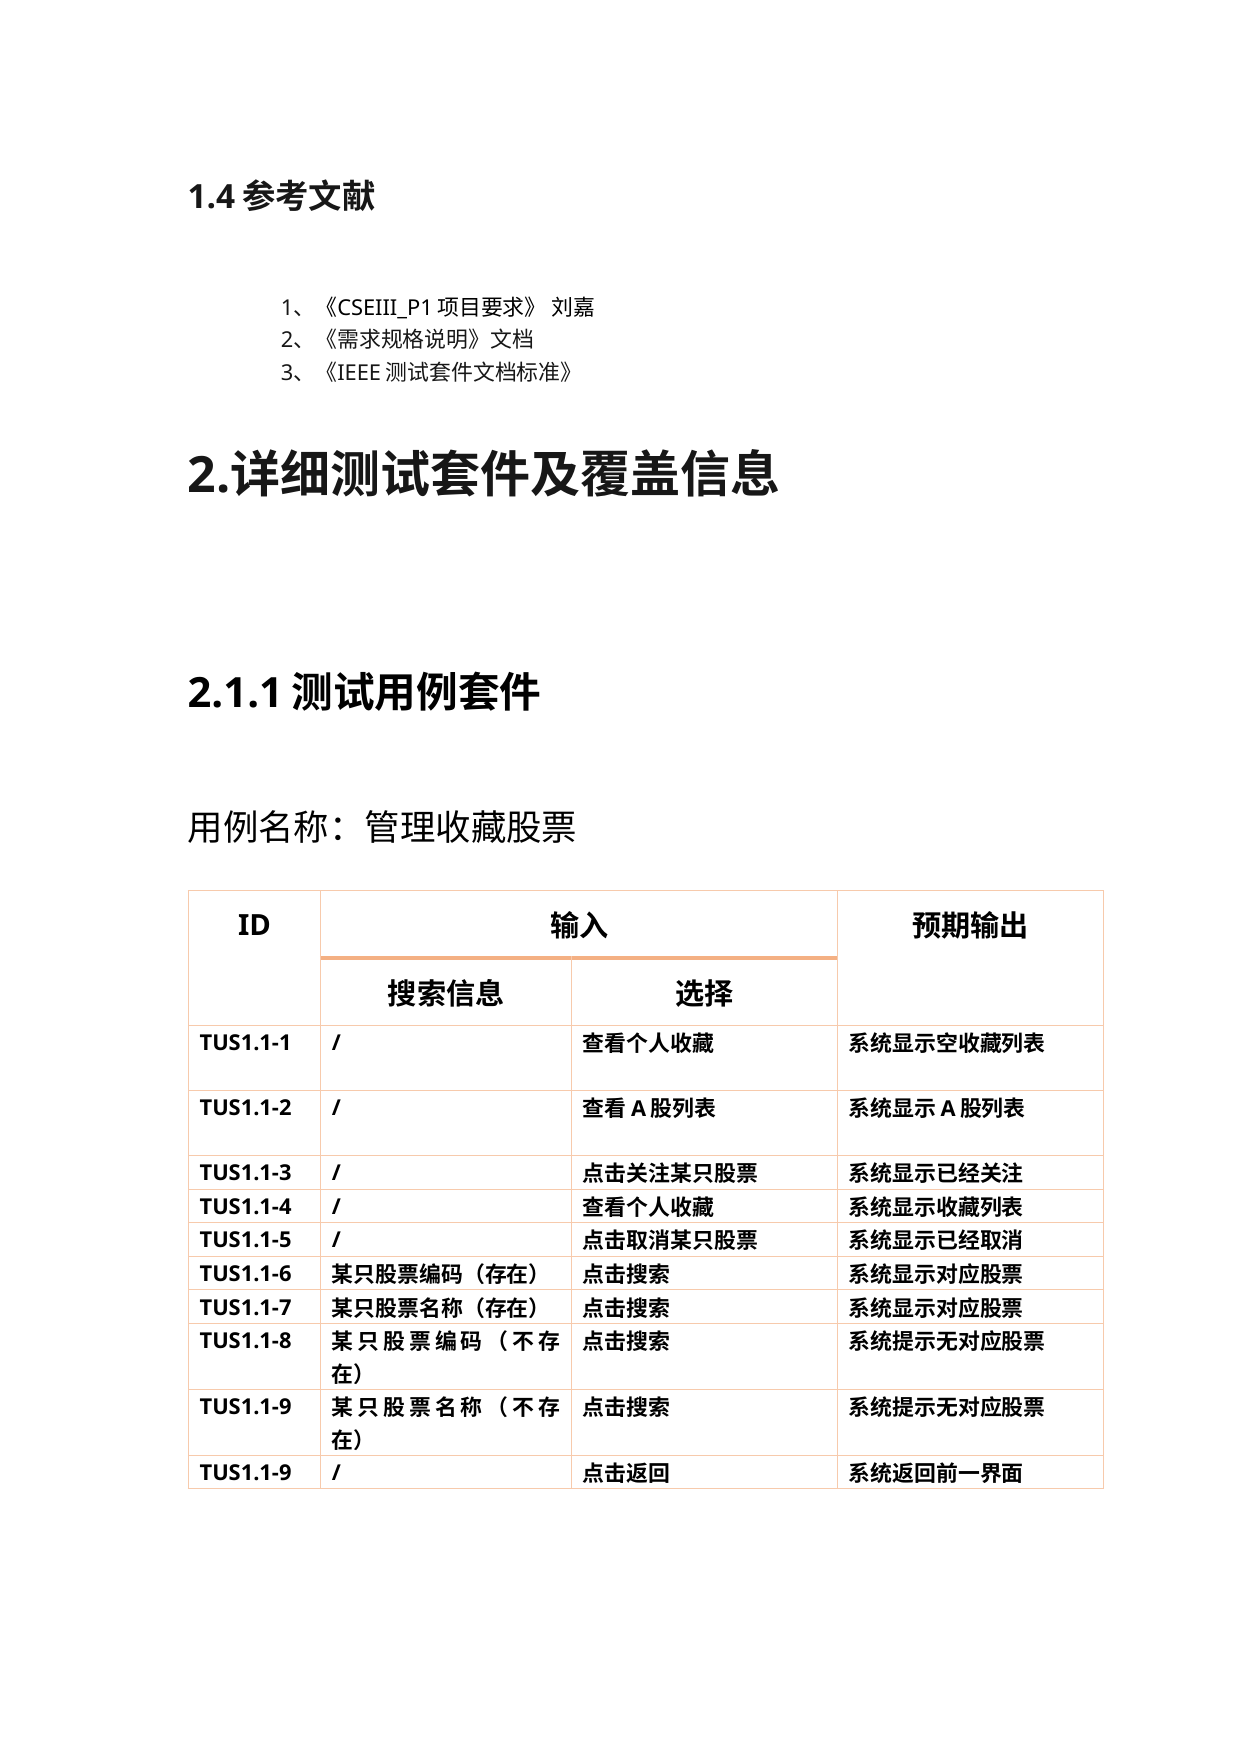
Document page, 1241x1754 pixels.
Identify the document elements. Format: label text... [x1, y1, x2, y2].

table_cell / [321, 1456, 571, 1488]
table_cell 点击返回 [572, 1456, 837, 1488]
table_cell TUS1.1-6 [189, 1257, 320, 1289]
table_cell 系统显示对应股票 [838, 1290, 1103, 1323]
subtitle 2.详细测试套件及覆盖信息 [187, 422, 1053, 520]
table_cell 某只股票名称（不存在） [321, 1390, 571, 1455]
table_header 输入 [321, 891, 837, 956]
table_header 预期输出 [838, 891, 1103, 1024]
table_cell TUS1.1-9 [189, 1390, 320, 1455]
table_cell 某只股票编码（不存在） [321, 1324, 571, 1389]
table_cell 系统提示无对应股票 [838, 1390, 1103, 1455]
table_cell 系统显示空收藏列表 [838, 1026, 1103, 1090]
table_cell TUS1.1-4 [189, 1190, 320, 1222]
table_cell / [321, 1190, 571, 1222]
table_cell TUS1.1-7 [189, 1290, 320, 1323]
table_cell 点击关注某只股票 [572, 1156, 837, 1188]
table_cell TUS1.1-5 [189, 1223, 320, 1256]
table_cell TUS1.1-3 [189, 1156, 320, 1188]
table_cell 搜索信息 [321, 960, 571, 1024]
table_cell TUS1.1-8 [189, 1324, 320, 1389]
table_cell 系统提示无对应股票 [838, 1324, 1103, 1389]
table_cell 查看个人收藏 [572, 1190, 837, 1222]
table_cell / [321, 1223, 571, 1256]
table_header ID [189, 891, 320, 1024]
table_cell / [321, 1026, 571, 1090]
table_cell TUS1.1-2 [189, 1091, 320, 1155]
table_cell 系统显示收藏列表 [838, 1190, 1103, 1222]
table_cell 某只股票名称（存在） [321, 1290, 571, 1323]
table_cell 系统显示已经关注 [838, 1156, 1103, 1188]
table_cell 系统显示对应股票 [838, 1257, 1103, 1289]
table_cell 点击搜索 [572, 1290, 837, 1323]
table_cell 系统显示A股列表 [838, 1091, 1103, 1155]
text 2、《需求规格说明》文档 [187, 322, 1053, 354]
table_cell 点击搜索 [572, 1390, 837, 1455]
table_cell 查看个人收藏 [572, 1026, 837, 1090]
table_cell 点击搜索 [572, 1324, 837, 1389]
text 3、《IEEE测试套件文档标准》 [187, 354, 1053, 387]
subtitle 2.1.1测试用例套件 [187, 657, 1053, 722]
table_cell 选择 [572, 960, 837, 1024]
text 用例名称：管理收藏股票 [187, 793, 1053, 858]
table_cell 点击取消某只股票 [572, 1223, 837, 1256]
table_cell TUS1.1-1 [189, 1026, 320, 1090]
text 1、《CSEIII_P1项目要求》 刘嘉 [187, 289, 1053, 322]
table_cell 点击搜索 [572, 1257, 837, 1289]
table_cell 系统显示已经取消 [838, 1223, 1103, 1256]
table_cell / [321, 1091, 571, 1155]
table_cell 系统返回前一界面 [838, 1456, 1103, 1488]
table_cell 某只股票编码（存在） [321, 1257, 571, 1289]
table_cell / [321, 1156, 571, 1188]
table_cell TUS1.1-9 [189, 1456, 320, 1488]
subtitle 1.4参考文献 [187, 162, 1053, 227]
table_cell 查看A股列表 [572, 1091, 837, 1155]
